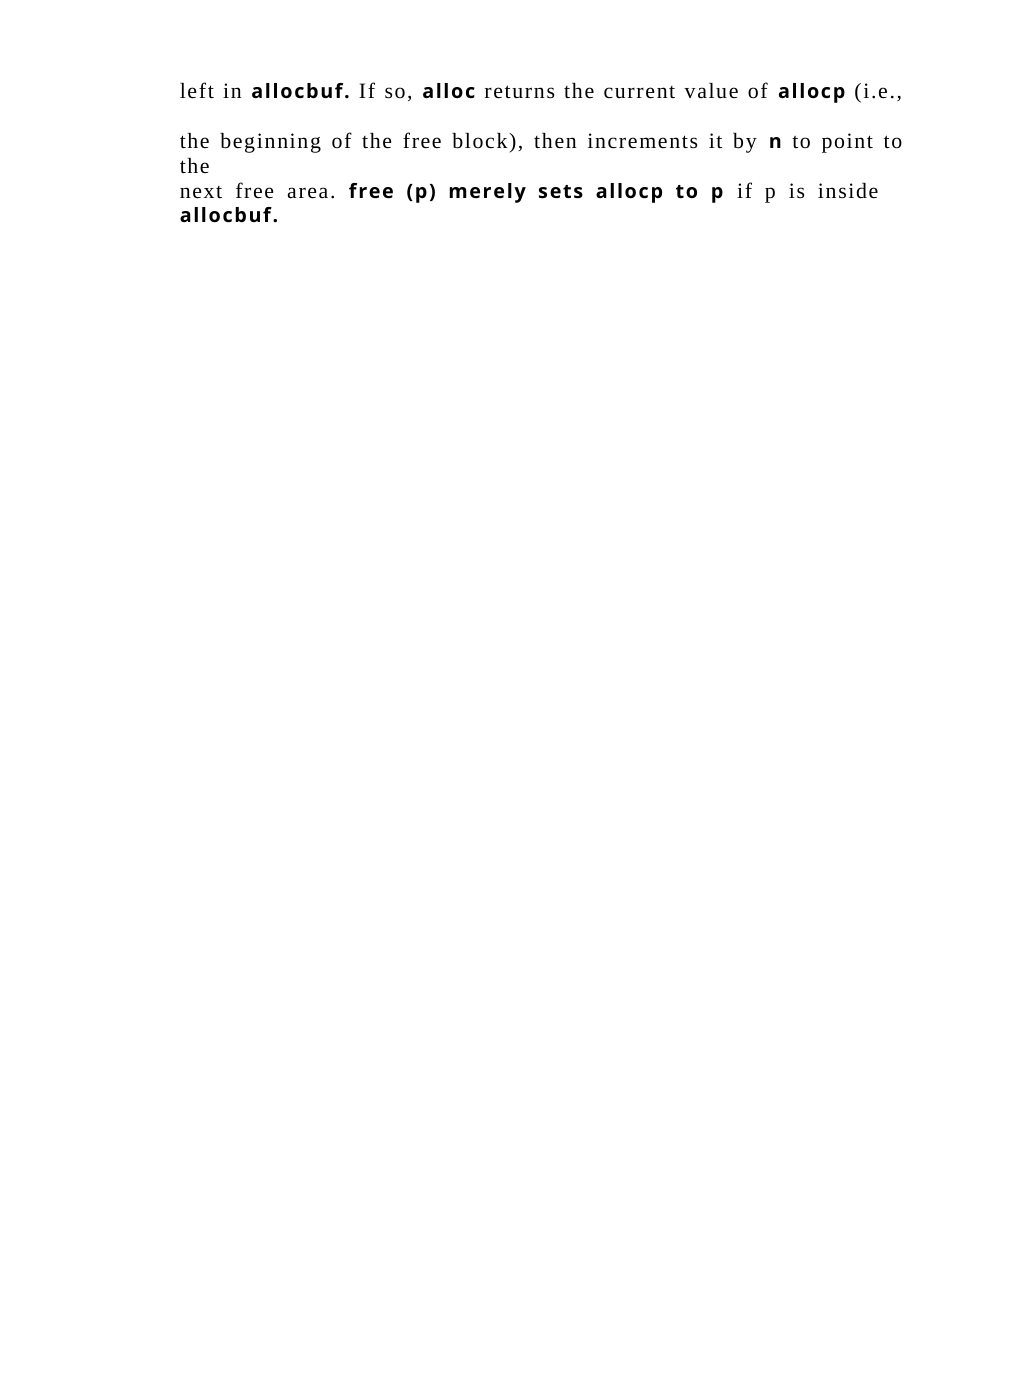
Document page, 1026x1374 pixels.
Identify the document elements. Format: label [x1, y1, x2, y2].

text [179, 79, 902, 228]
